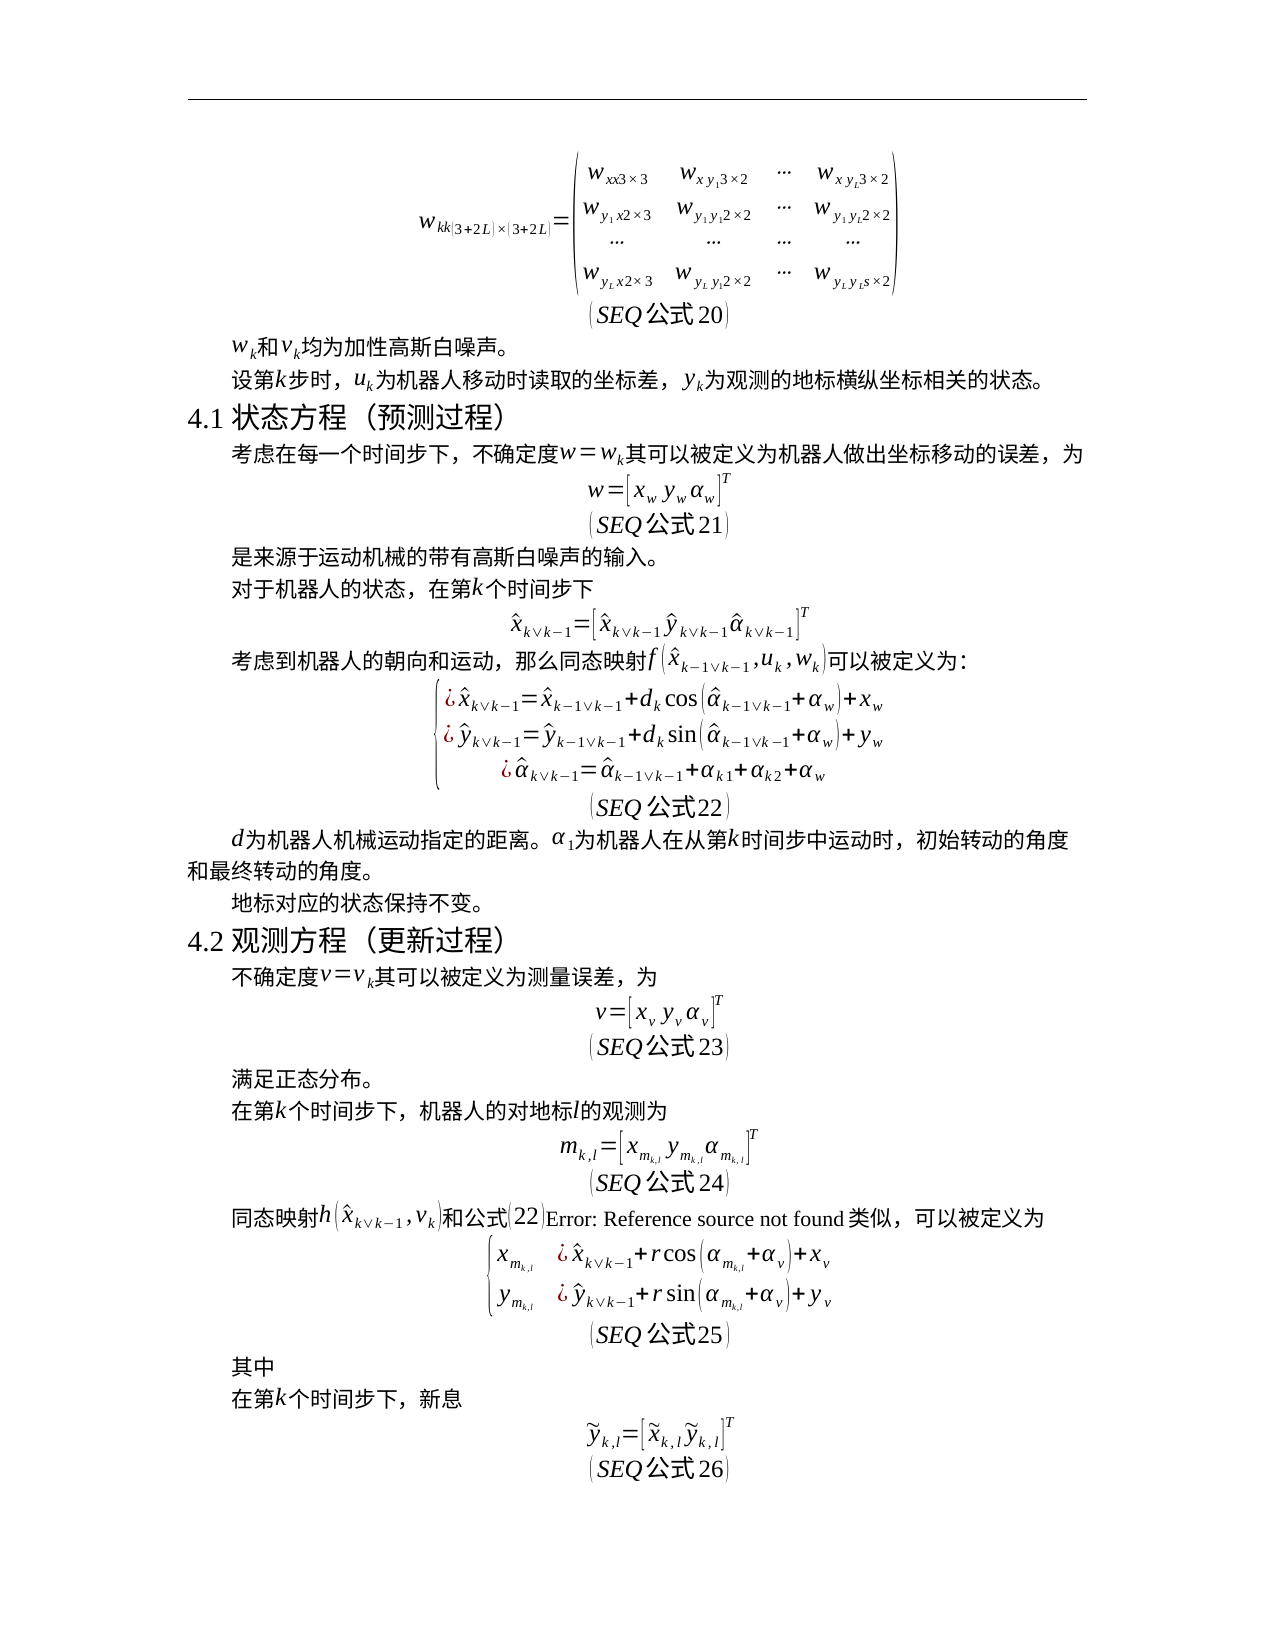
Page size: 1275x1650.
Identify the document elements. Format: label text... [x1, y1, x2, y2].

text 设第步时，为机器人移动时读取的坐标差，为观测的地标横纵坐标相关的状态。 [187, 363, 1087, 395]
text 不确定度其可以被定义为测量误差，为 [187, 960, 1087, 992]
text 其中 [187, 1350, 1087, 1382]
text 在第个时间步下，机器人的对地标的观测为 [187, 1094, 1087, 1126]
text 为机器人机械运动指定的距离。为机器人在从第时间步中运动时，初始转动的角度和最终转动的角度。 [187, 823, 1087, 886]
text 地标对应的状态保持不变。 [187, 886, 1087, 918]
subtitle 状态方程（预测过程） [187, 395, 1087, 437]
text 是来源于运动机械的带有高斯白噪声的输入。 [187, 540, 1087, 572]
text 和均为加性高斯白噪声。 [187, 330, 1087, 363]
text 在第个时间步下，新息 [187, 1382, 1087, 1413]
text 满足正态分布。 [187, 1062, 1087, 1094]
text 考虑在每一个时间步下，不确定度其可以被定义为机器人做出坐标移动的误差，为 [187, 437, 1087, 469]
text 对于机器人的状态，在第个时间步下 [187, 572, 1087, 603]
text 同态映射和公式类似，可以被定义为 [187, 1199, 1087, 1234]
text 考虑到机器人的朝向和运动，那么同态映射可以被定义为： [187, 642, 1087, 677]
subtitle 观测方程（更新过程） [187, 918, 1087, 960]
